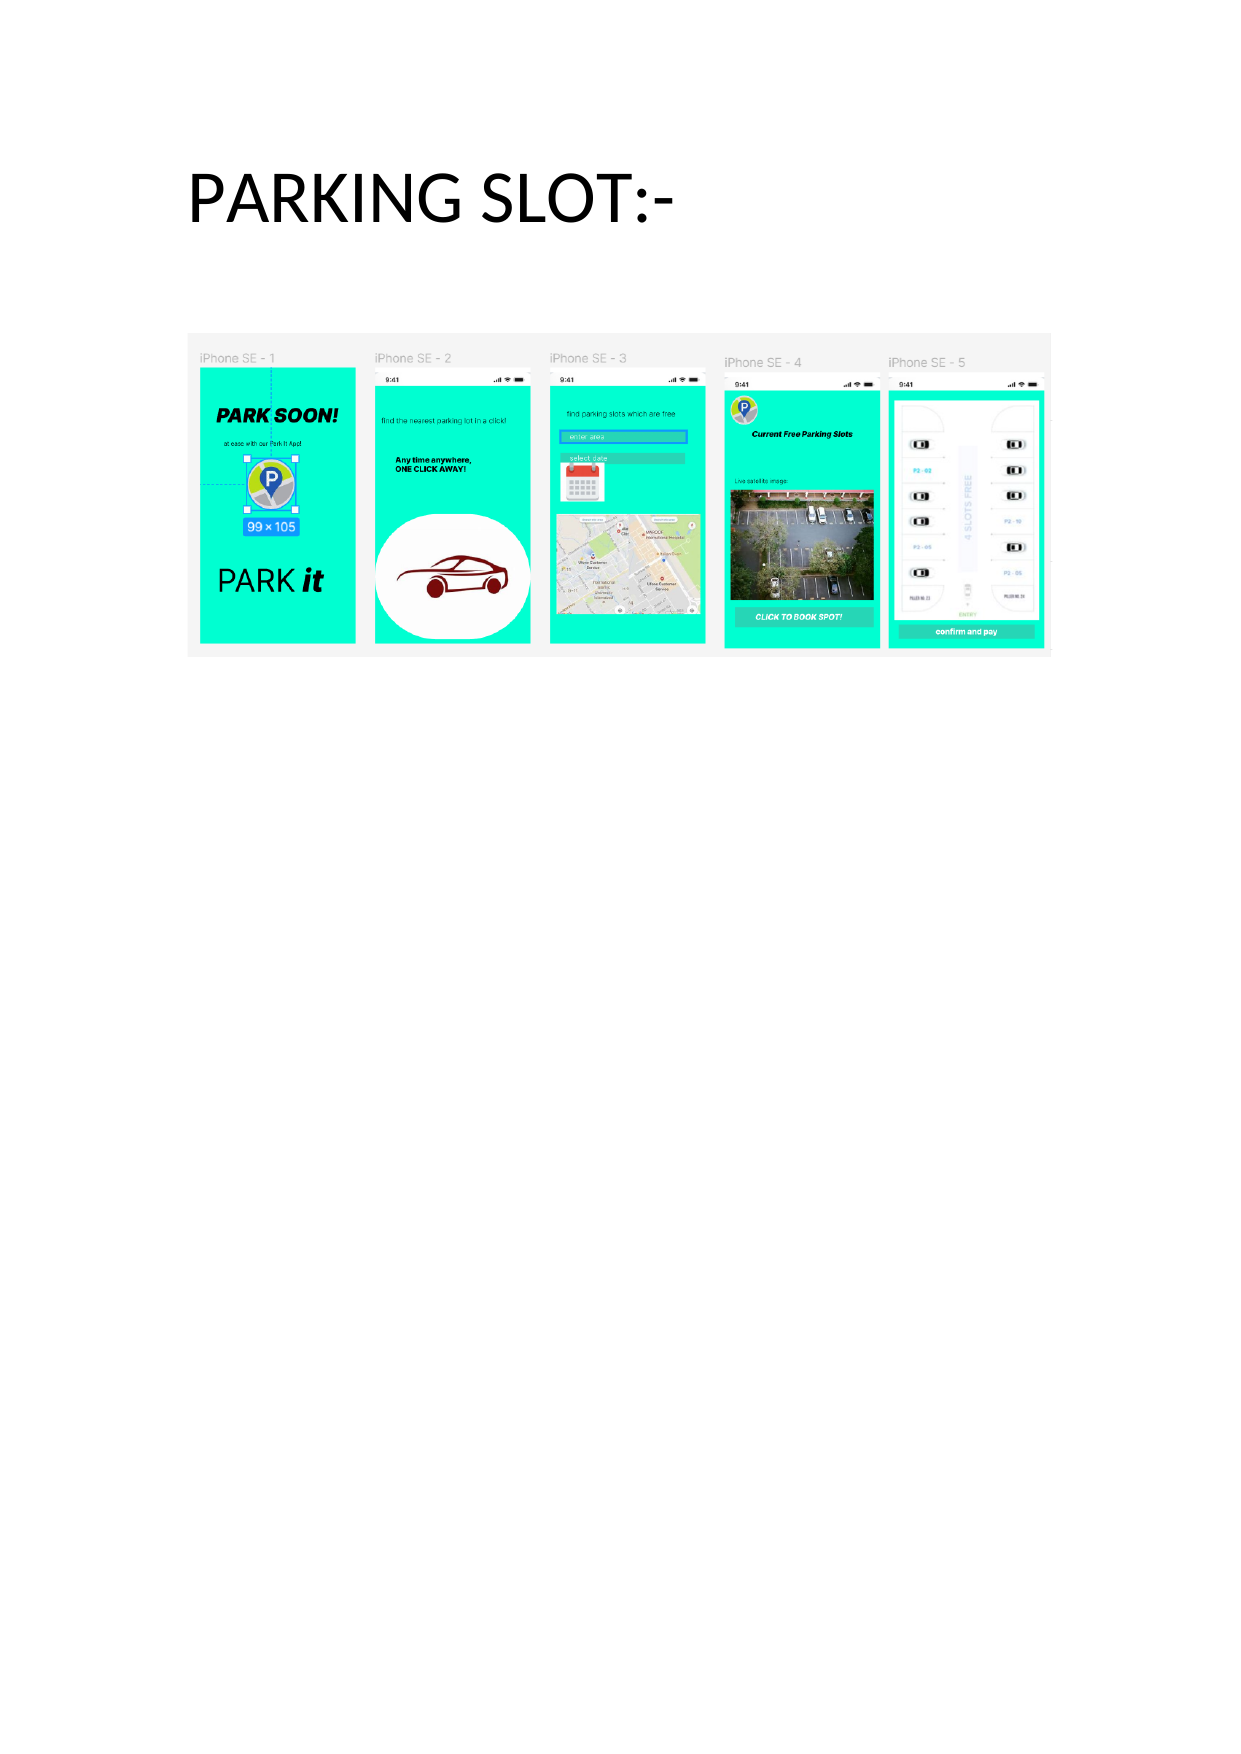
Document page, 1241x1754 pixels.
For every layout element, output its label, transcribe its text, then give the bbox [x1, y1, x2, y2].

picture [187, 333, 1053, 657]
text PARKING SLOT:- [187, 150, 1053, 242]
